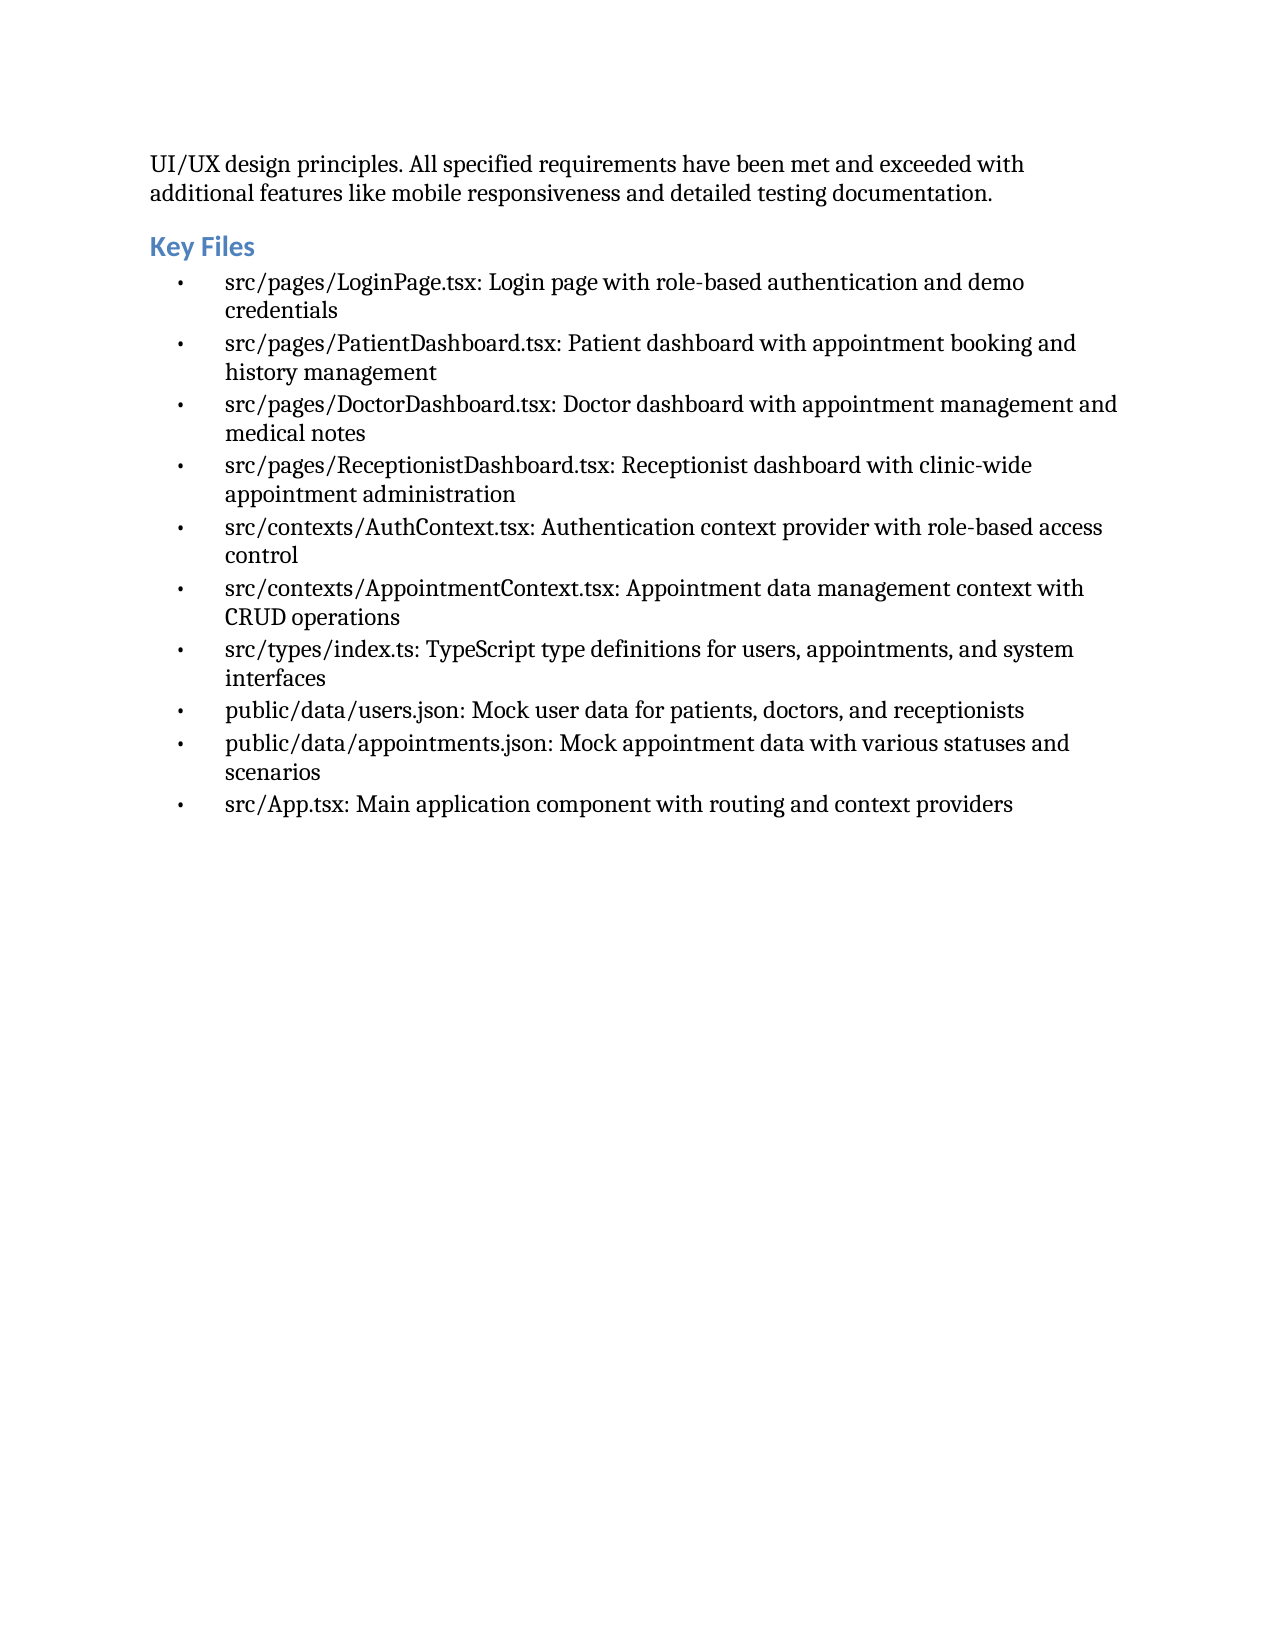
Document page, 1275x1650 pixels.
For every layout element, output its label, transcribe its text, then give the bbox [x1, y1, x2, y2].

subtitle Key Files [150, 228, 1125, 264]
list src/types/index.ts: TypeScript type definitions for users, appointments, and system interfaces [175, 635, 1125, 693]
list src/contexts/AuthContext.tsx: Authentication context provider with role-based access control [175, 513, 1125, 570]
list src/pages/PatientDashboard.tsx: Patient dashboard with appointment booking and history management [175, 329, 1125, 386]
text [150, 150, 1125, 207]
list src/App.tsx: Main application component with routing and context providers [175, 790, 1125, 819]
list public/data/appointments.json: Mock appointment data with various statuses and scenarios [175, 729, 1125, 786]
list src/pages/DoctorDashboard.tsx: Doctor dashboard with appointment management and medical notes [175, 390, 1125, 448]
list src/pages/LoginPage.tsx: Login page with role-based authentication and demo credentials [175, 268, 1125, 325]
list public/data/users.json: Mock user data for patients, doctors, and receptionists [175, 696, 1125, 725]
list src/pages/ReceptionistDashboard.tsx: Receptionist dashboard with clinic-wide appointment administration [175, 451, 1125, 509]
list src/contexts/AppointmentContext.tsx: Appointment data management context with CRUD operations [175, 574, 1125, 631]
